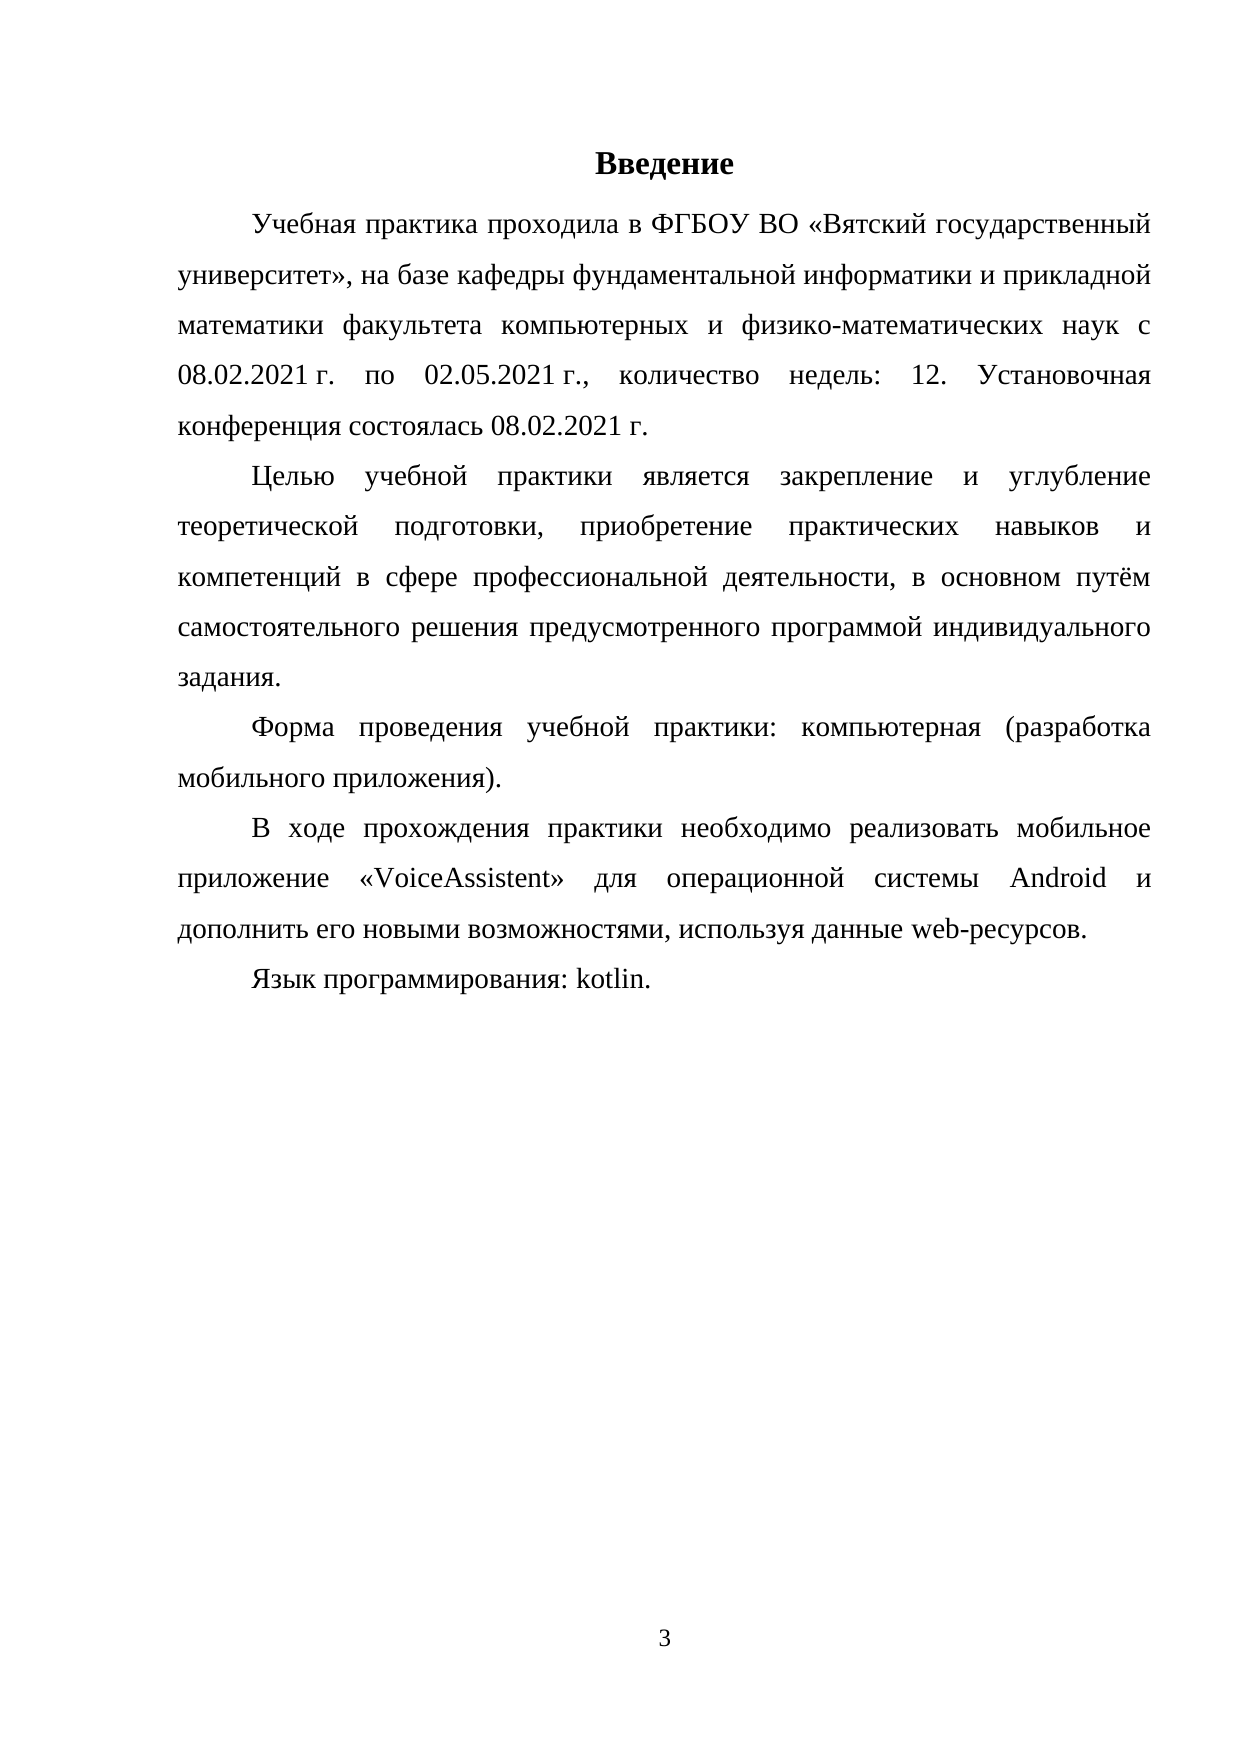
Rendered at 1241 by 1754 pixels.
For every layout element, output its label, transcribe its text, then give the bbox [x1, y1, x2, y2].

subtitle Введение [177, 143, 1152, 181]
text Целью учебной практики является закрепление и углубление теоретической подготовки, приобретение практических навыков и компетенций в сфере профессиональной деятельности, в основном путём самостоятельного решения предусмотренного программой индивидуального задания. [177, 458, 1152, 693]
text В ходе прохождения практики необходимо реализовать мобильное приложение «VoiceAssistent» для операционной системы Android и дополнить его новыми возможностями, используя данные web-ресурсов. [177, 810, 1152, 944]
text Язык программирования: kotlin. [177, 961, 1152, 995]
text Учебная практика проходила в ФГБОУ ВО «Вятский государственный университет», на базе кафедры фундаментальной информатики и прикладной математики факультета компьютерных и физико-математических наук с 08.02.2021 г. по 02.05.2021 г., количество недель: 12. Установочная конференция состоялась 08.02.2021 г. [177, 206, 1152, 441]
text Форма проведения учебной практики: компьютерная (разработка мобильного приложения). [177, 709, 1152, 793]
